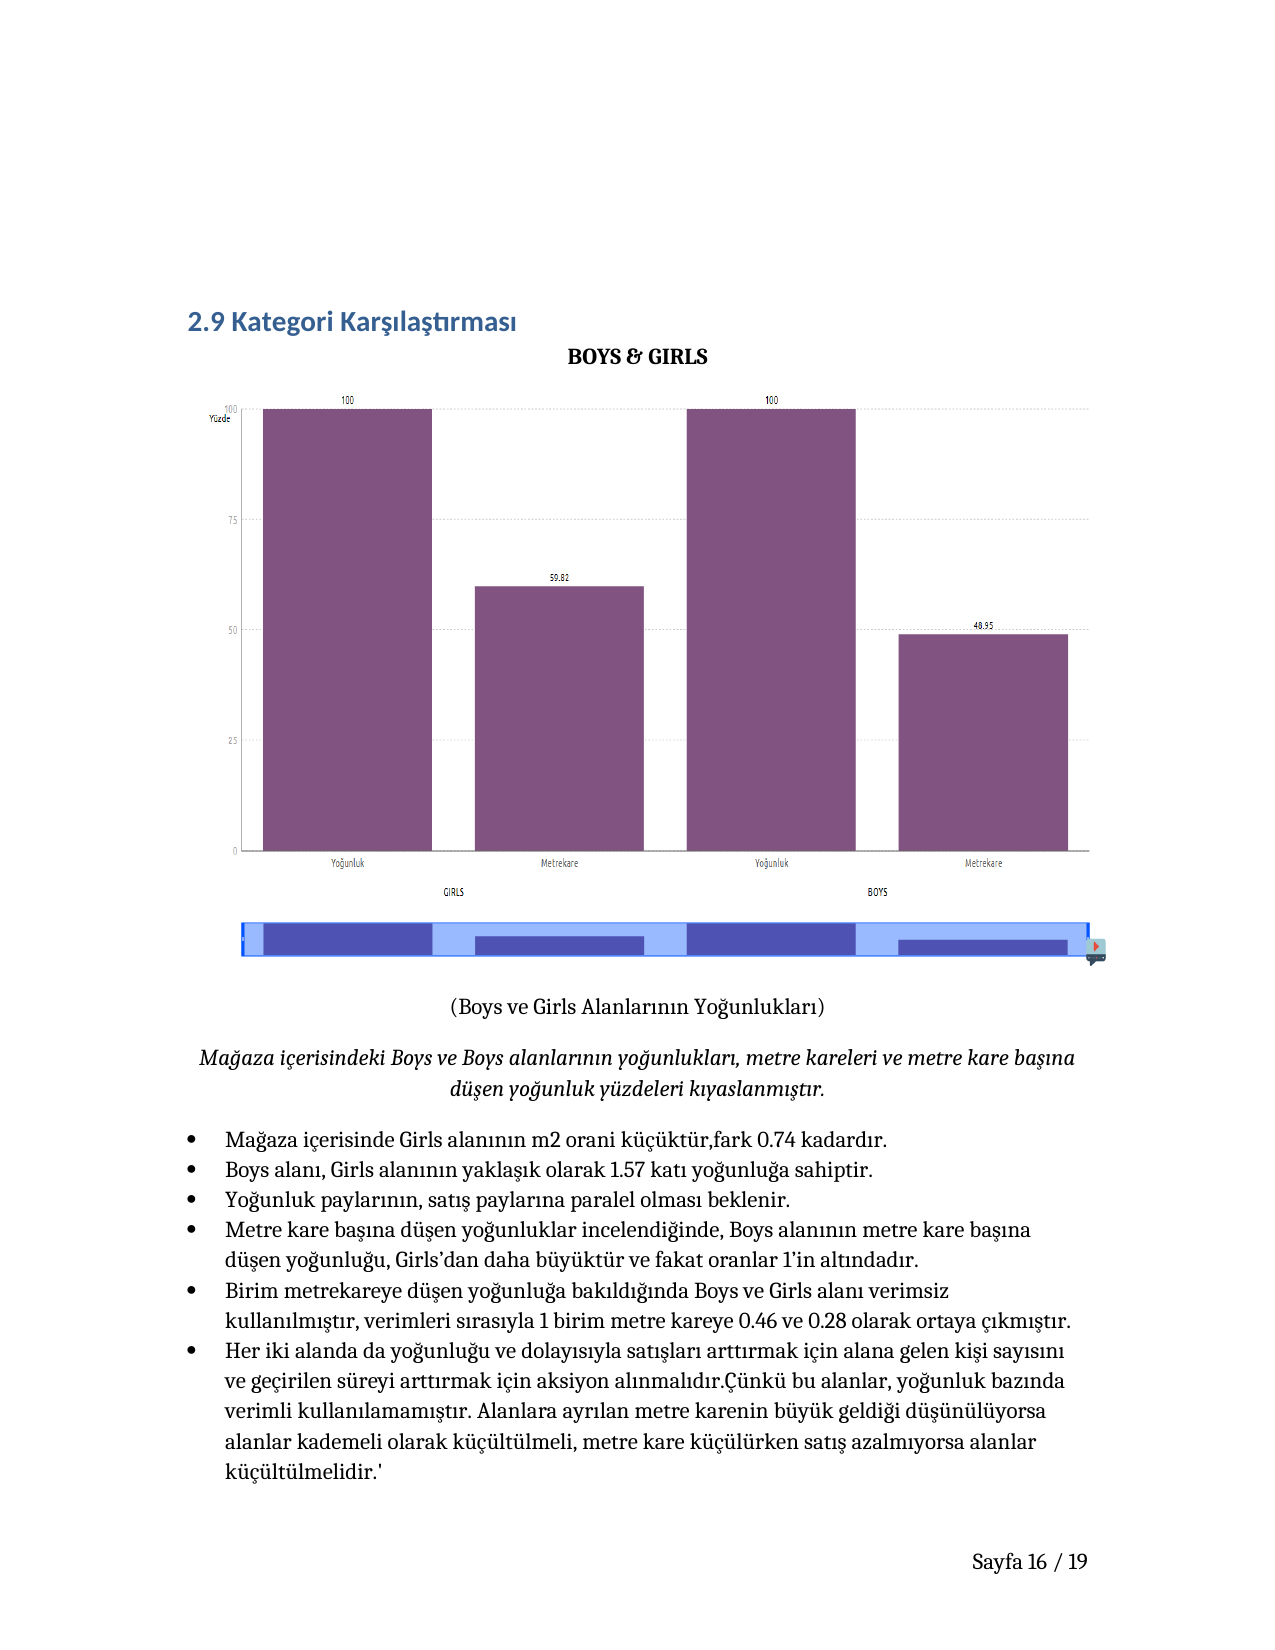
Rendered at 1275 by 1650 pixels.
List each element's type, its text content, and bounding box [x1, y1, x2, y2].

list Mağaza içerisinde Girls alanının m2 orani küçüktür,fark 0.74 kadardır. [187, 1126, 1087, 1153]
subtitle 2.9 Kategori Karşılaştırması [187, 303, 1087, 339]
text Mağaza içerisindeki Boys ve Boys alanlarının yoğunlukları, metre kareleri ve metre kare başına düşen yoğunluk yüzdeleri kıyaslanmıştır. [187, 1045, 1087, 1102]
list Boys alanı, Girls alanının yaklaşık olarak 1.57 katı yoğunluğa sahiptir. [187, 1157, 1087, 1183]
list Birim metrekareye düşen yoğunluğa bakıldığında Boys ve Girls alanı verimsiz kullanılmıştır, verimleri sırasıyla 1 birim metre kareye 0.46 ve 0.28 olarak ortaya çıkmıştır. [187, 1277, 1087, 1334]
text (Boys ve Girls Alanlarının Yoğunlukları) [187, 994, 1087, 1021]
list Metre kare başına düşen yoğunluklar incelendiğinde, Boys alanının metre kare başına düşen yoğunluğu, Girls’dan daha büyüktür ve fakat oranlar 1’in altındadır. [187, 1217, 1087, 1274]
picture [206, 395, 1107, 970]
list Her iki alanda da yoğunluğu ve dolayısıyla satışları arttırmak için alana gelen kişi sayısını ve geçirilen süreyi arttırmak için aksiyon alınmalıdır.Çünkü bu alanlar, yoğunluk bazında verimli kullanılamamıştır. Alanlara ayrılan metre karenin büyük geldiği düşünülüyorsa alanlar kademeli olarak küçültülmeli, metre kare küçülürken satış azalmıyorsa alanlar küçültülmelidir.' [187, 1338, 1087, 1485]
text BOYS & GIRLS [187, 344, 1087, 370]
list Yoğunluk paylarının, satış paylarına paralel olması beklenir. [187, 1187, 1087, 1213]
